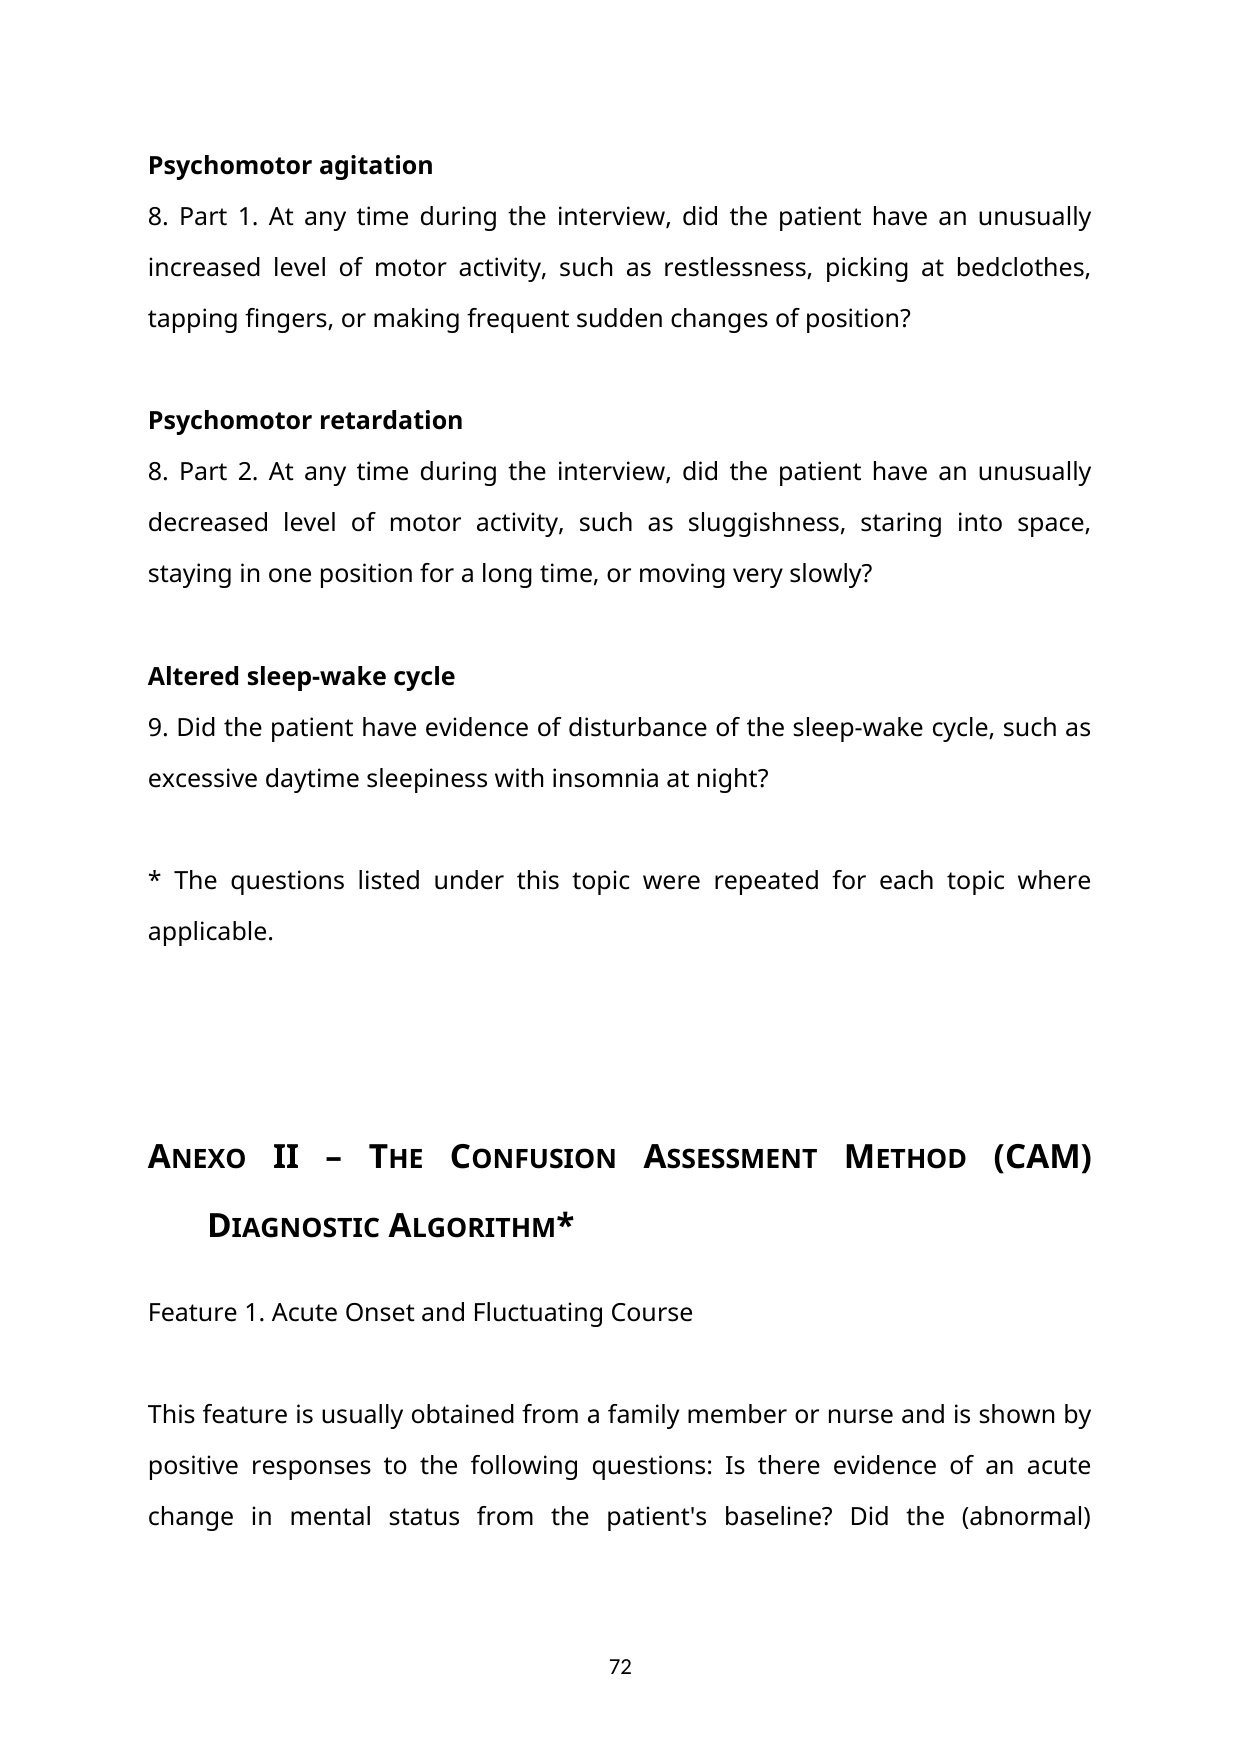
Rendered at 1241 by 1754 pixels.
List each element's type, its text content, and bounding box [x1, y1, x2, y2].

text 8. Part 2. At any time during the interview, did the patient have an unusually decreased level of motor activity, such as sluggishness, staring into space, staying in one position for a long time, or moving very slowly? [148, 454, 1092, 590]
text Psychomotor retardation [148, 403, 1092, 437]
text 8. Part 1. At any time during the interview, did the patient have an unusually increased level of motor activity, such as restlessness, picking at bedclothes, tapping fingers, or making frequent sudden changes of position? [148, 199, 1092, 335]
text Altered sleep-wake cycle [148, 658, 1092, 692]
text 9. Did the patient have evidence of disturbance of the sleep-wake cycle, such as excessive daytime sleepiness with insomnia at night? [148, 709, 1092, 794]
text Feature 1. Acute Onset and Fluctuating Course [148, 1294, 1092, 1329]
text * The questions listed under this topic were repeated for each topic where applicable. [148, 862, 1092, 947]
subtitle Anexo II – The Confusion Assessment Method (CAM) Diagnostic Algorithm* [148, 1133, 1092, 1247]
text Psychomotor agitation [148, 148, 1092, 182]
